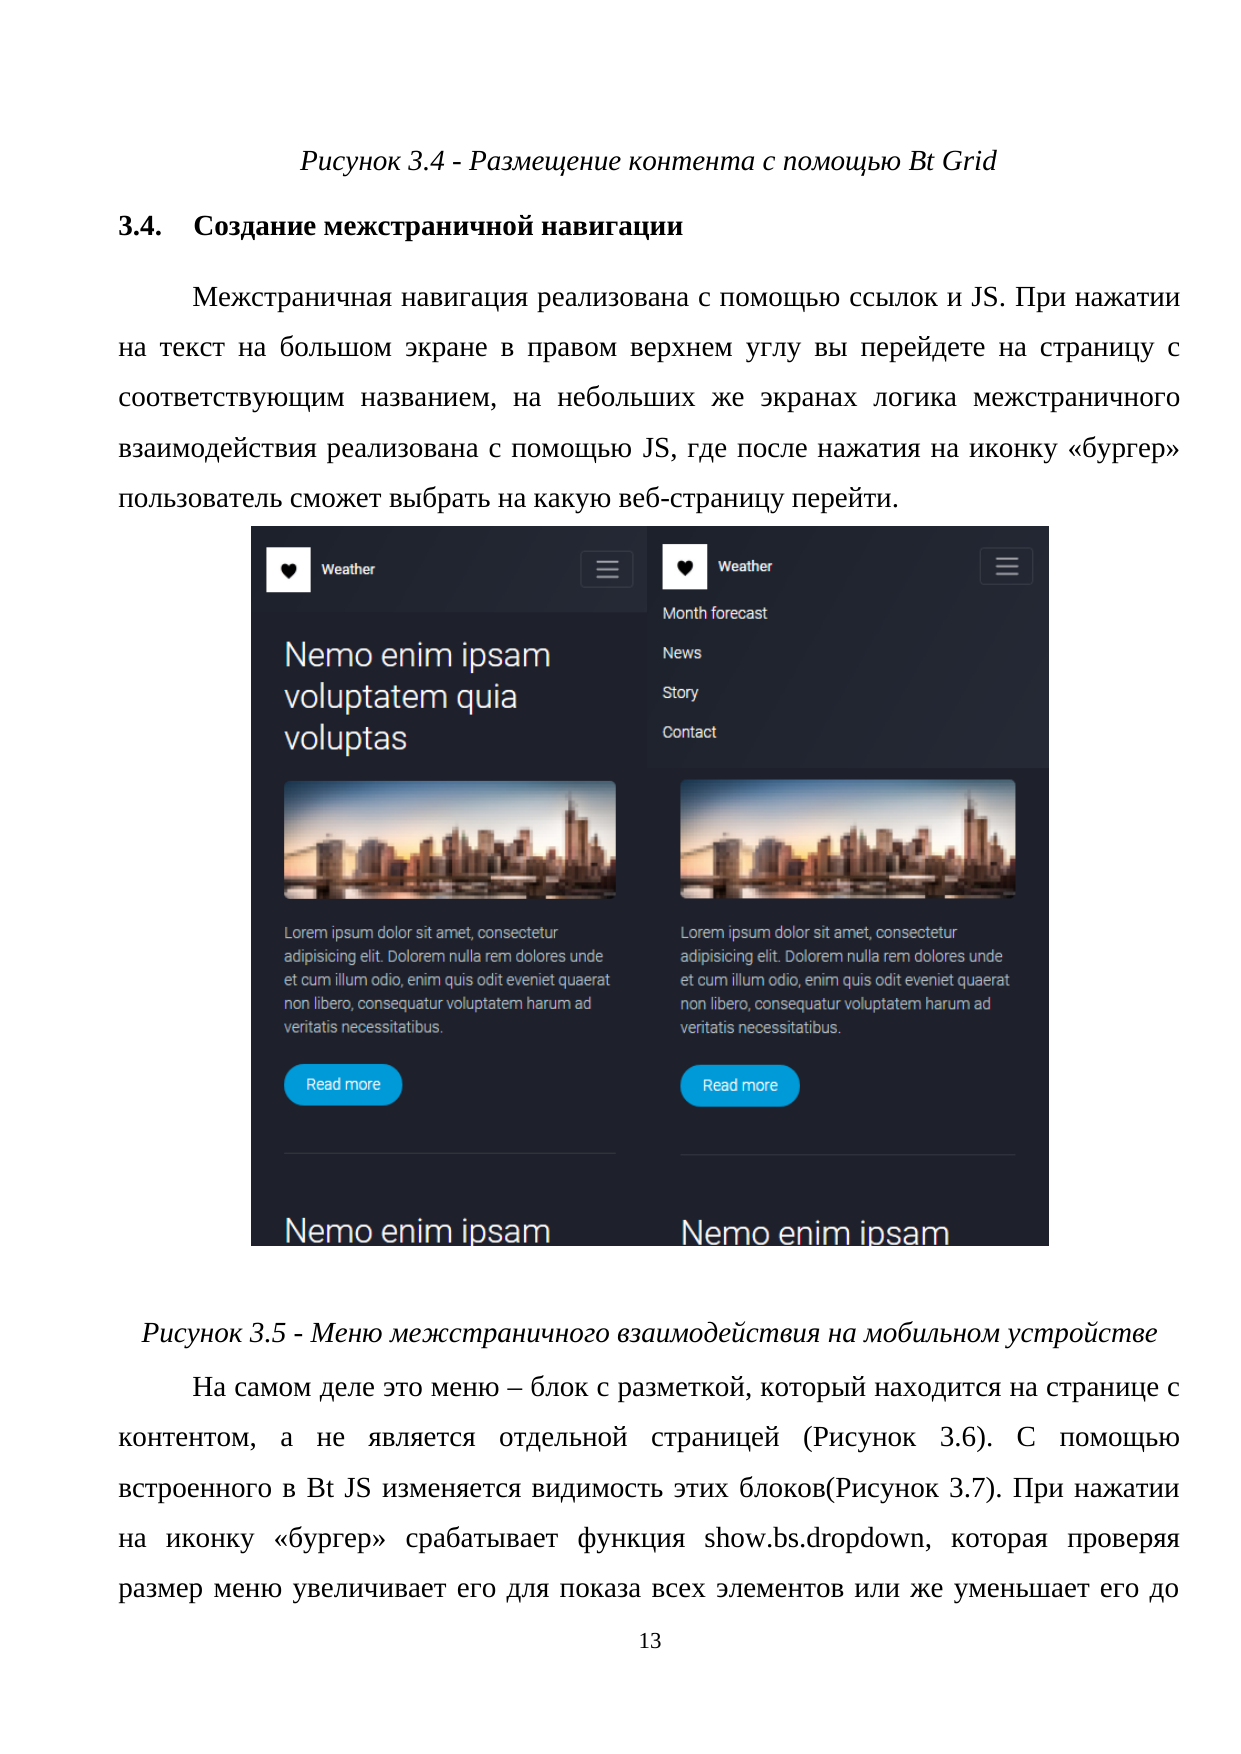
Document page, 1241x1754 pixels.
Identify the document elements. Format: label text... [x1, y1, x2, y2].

text Рисунок 3.4 - Размещение контента с помощью Bt Grid [118, 143, 1181, 176]
picture [251, 526, 1049, 1246]
text Рисунок 3.5 - Меню межстраничного взаимодействия на мобильном устройстве [118, 1315, 1181, 1348]
text Межстраничная навигация реализована с помощью ссылок и JS. При нажатии на текст на большом экране в правом верхнем углу вы перейдете на страницу с соответствующим названием, на небольших же экранах логика межстраничного взаимодействия реализована с помощью JS, где после нажатия на иконку «бургер» пользователь сможет выбрать на какую веб-страницу перейти. [118, 279, 1181, 514]
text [118, 1369, 1181, 1604]
subtitle Создание межстраничной навигации [118, 208, 1181, 241]
